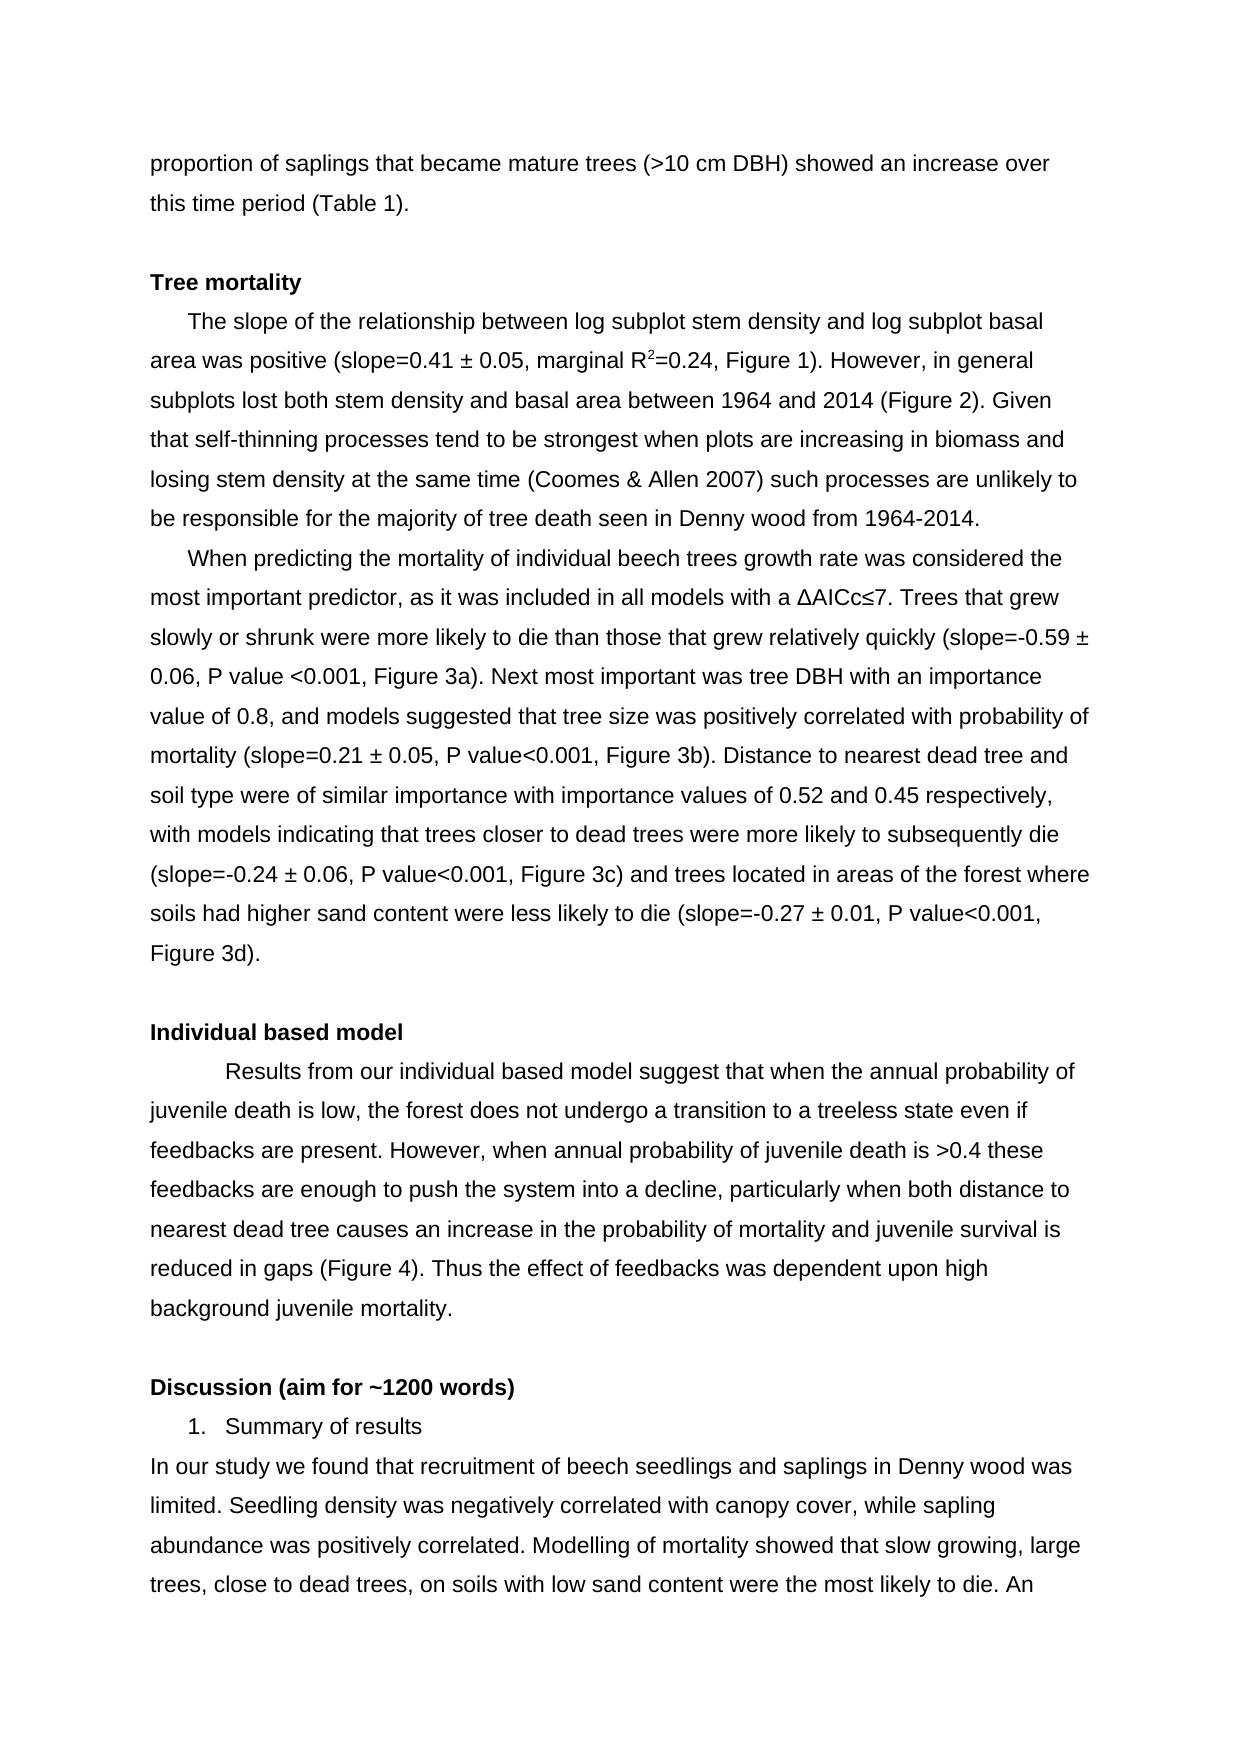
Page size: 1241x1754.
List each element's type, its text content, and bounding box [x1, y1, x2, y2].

list Summary of results [187, 1413, 1090, 1440]
text Discussion (aim for ~1200 words) [150, 1374, 1090, 1400]
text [150, 150, 1090, 216]
text Results from our individual based model suggest that when the annual probability of juvenile death is low, the forest does not undergo a transition to a treeless state even if feedbacks are present. However, when annual probability of juvenile death is >0.4 these feedbacks are enough to push the system into a decline, particularly when both distance to nearest dead tree causes an increase in the probability of mortality and juvenile survival is reduced in gaps (Figure 4). Thus the effect of feedbacks was dependent upon high background juvenile mortality. [150, 1058, 1090, 1321]
text Individual based model [150, 1018, 1090, 1045]
text When predicting the mortality of individual beech trees growth rate was considered the most important predictor, as it was included in all models with a ΔAICc≤7. Trees that grew slowly or shrunk were more likely to die than those that grew relatively quickly (slope=-0.59 ± 0.06, P value <0.001, Figure 3a). Next most important was tree DBH with an importance value of 0.8, and models suggested that tree size was positively correlated with probability of mortality (slope=0.21 ± 0.05, P value<0.001, Figure 3b). Distance to nearest dead tree and soil type were of similar importance with importance values of 0.52 and 0.45 respectively, with models indicating that trees closer to dead trees were more likely to subsequently die (slope=-0.24 ± 0.06, P value<0.001, Figure 3c) and trees located in areas of the forest where soils had higher sand content were less likely to die (slope=-0.27 ± 0.01, P value<0.001, Figure 3d). [150, 545, 1090, 966]
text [150, 1453, 1090, 1598]
text Tree mortality [150, 268, 1090, 295]
text The slope of the relationship between log subplot stem density and log subplot basal area was positive (slope=0.41 ± 0.05, marginal R2=0.24, Figure 1). However, in general subplots lost both stem density and basal area between 1964 and 2014 (Figure 2). Given that self-thinning processes tend to be strongest when plots are increasing in biomass and losing stem density at the same time (Coomes & Allen 2007) such processes are unlikely to be responsible for the majority of tree death seen in Denny wood from 1964-2014. [150, 308, 1090, 532]
